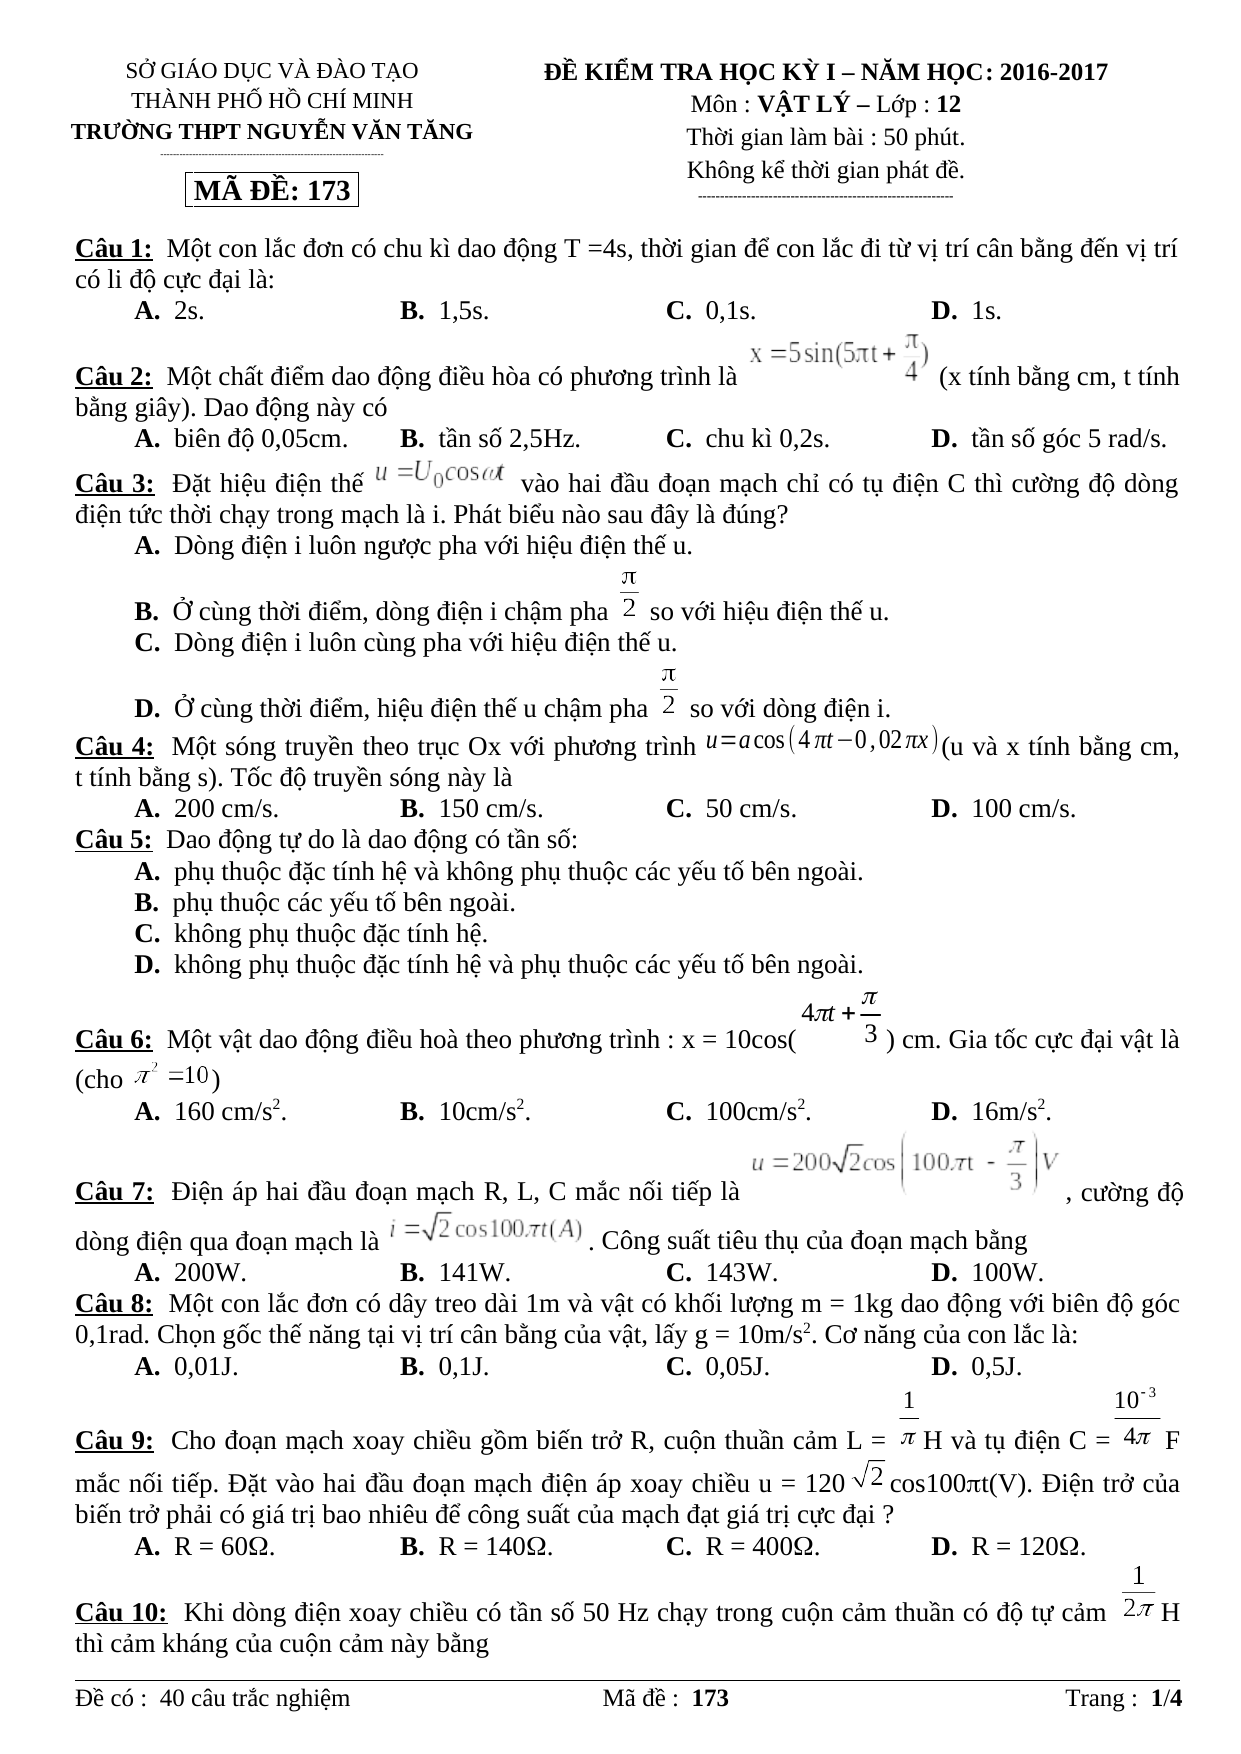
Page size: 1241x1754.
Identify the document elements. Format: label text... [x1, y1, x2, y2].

text A. R = 60. B. R = 140. C. R = 400. D. R = 120. [75, 1530, 1180, 1561]
text D. không phụ thuộc đặc tính hệ và phụ thuộc các yếu tố bên ngoài. [75, 948, 1180, 979]
text A. Dòng điện i luôn ngược pha với hiệu điện thế u. [75, 529, 1180, 560]
text A. biên độ 0,05cm. B. tần số 2,5Hz. C. chu kì 0,2s. D. tần số góc 5 rad/s. [75, 423, 1180, 454]
text C. không phụ thuộc đặc tính hệ. [75, 917, 1180, 948]
text Câu 1: Một con lắc đơn có chu kì dao động T =4s, thời gian để con lắc đi từ vị trí cân bằng đến vị trí có li độ cực đại là: [75, 232, 1180, 294]
text Câu 5: Dao động tự do là dao động có tần số: [75, 824, 1180, 855]
text Câu 6: Một vật dao động điều hoà theo phương trình : x = 10cos() cm. Gia tốc cực đại vật là (cho ) [75, 979, 1180, 1095]
text B. phụ thuộc các yếu tố bên ngoài. [75, 886, 1180, 917]
text Câu 7: Điện áp hai đầu đoạn mạch R, L, C mắc nối tiếp là , cường độ dòng điện qua đoạn mạch là . Công suất tiêu thụ của đoạn mạch bằng [75, 1126, 1184, 1256]
text A. 200W. B. 141W. C. 143W. D. 100W. [75, 1256, 1184, 1287]
text B. Ở cùng thời điểm, dòng điện i chậm pha so với hiệu điện thế u. [75, 560, 1180, 626]
text Câu 10: Khi dòng điện xoay chiều có tần số 50 Hz chạy trong cuộn cảm thuần có độ tự cảm H thì cảm kháng của cuộn cảm này bằng [75, 1561, 1180, 1658]
table_header ĐỀ KIỂM TRA HỌC KỲ I – NĂM HỌC : 2016-2017 Môn : VẬT LÝ – Lớp : 12 Thời gian làm bài : 50 phút. Không kể thời gian phát đề. ---------------------------------------------------------- [506, 53, 1145, 232]
text A. 0,01J. B. 0,1J. C. 0,05J. D. 0,5J. [75, 1350, 1180, 1381]
text Câu 8: Một con lắc đơn có dây treo dài 1m và vật có khối lượng m = 1kg dao động với biên độ góc 0,1rad. Chọn gốc thế năng tại vị trí cân bằng của vật, lấy g = 10m/s2. Cơ năng của con lắc là: [75, 1287, 1180, 1350]
text A. 2s. B. 1,5s. C. 0,1s. D. 1s. [75, 294, 1180, 326]
text D. Ở cùng thời điểm, hiệu điện thế u chậm pha so với dòng điện i. [75, 657, 1180, 723]
text Câu 3: Đặt hiệu điện thế vào hai đầu đoạn mạch chỉ có tụ điện C thì cường độ dòng điện tức thời chạy trong mạch là i. Phát biểu nào sau đây là đúng? [75, 454, 1180, 529]
text Câu 2: Một chất điểm dao động điều hòa có phương trình là (x tính bằng cm, t tính bằng giây). Dao động này có [75, 326, 1180, 423]
text Câu 4: Một sóng truyền theo trục Ox với phương trình (u và x tính bằng cm, t tính bằng s). Tốc độ truyền sóng này là [75, 723, 1180, 792]
text A. 160 cm/s2. B. 10cm/s2. C. 100cm/s2. D. 16m/s2. [75, 1095, 1180, 1126]
text A. 200 cm/s. B. 150 cm/s. C. 50 cm/s. D. 100 cm/s. [75, 792, 1180, 824]
text C. Dòng điện i luôn cùng pha với hiệu điện thế u. [75, 626, 1180, 657]
text Câu 9: Cho đoạn mạch xoay chiều gồm biến trở R, cuộn thuần cảm L = H và tụ điện C =F mắc nối tiếp. Đặt vào hai đầu đoạn mạch điện áp xoay chiều u = 120cos100t(V). Điện trở của biến trở phải có giá trị bao nhiêu để công suất của mạch đạt giá trị cực đại ? [75, 1381, 1180, 1530]
text A. phụ thuộc đặc tính hệ và không phụ thuộc các yếu tố bên ngoài. [75, 855, 1180, 886]
table_header SỞ GIÁO DỤC VÀ ĐÀO TẠO THÀNH PHỐ HỒ CHÍ MINH TRƯỜNG THPT NGUYỄN VĂN TĂNG ---------------------------------------------------------------------- .MÃ ĐỀ: 173. [38, 53, 506, 232]
